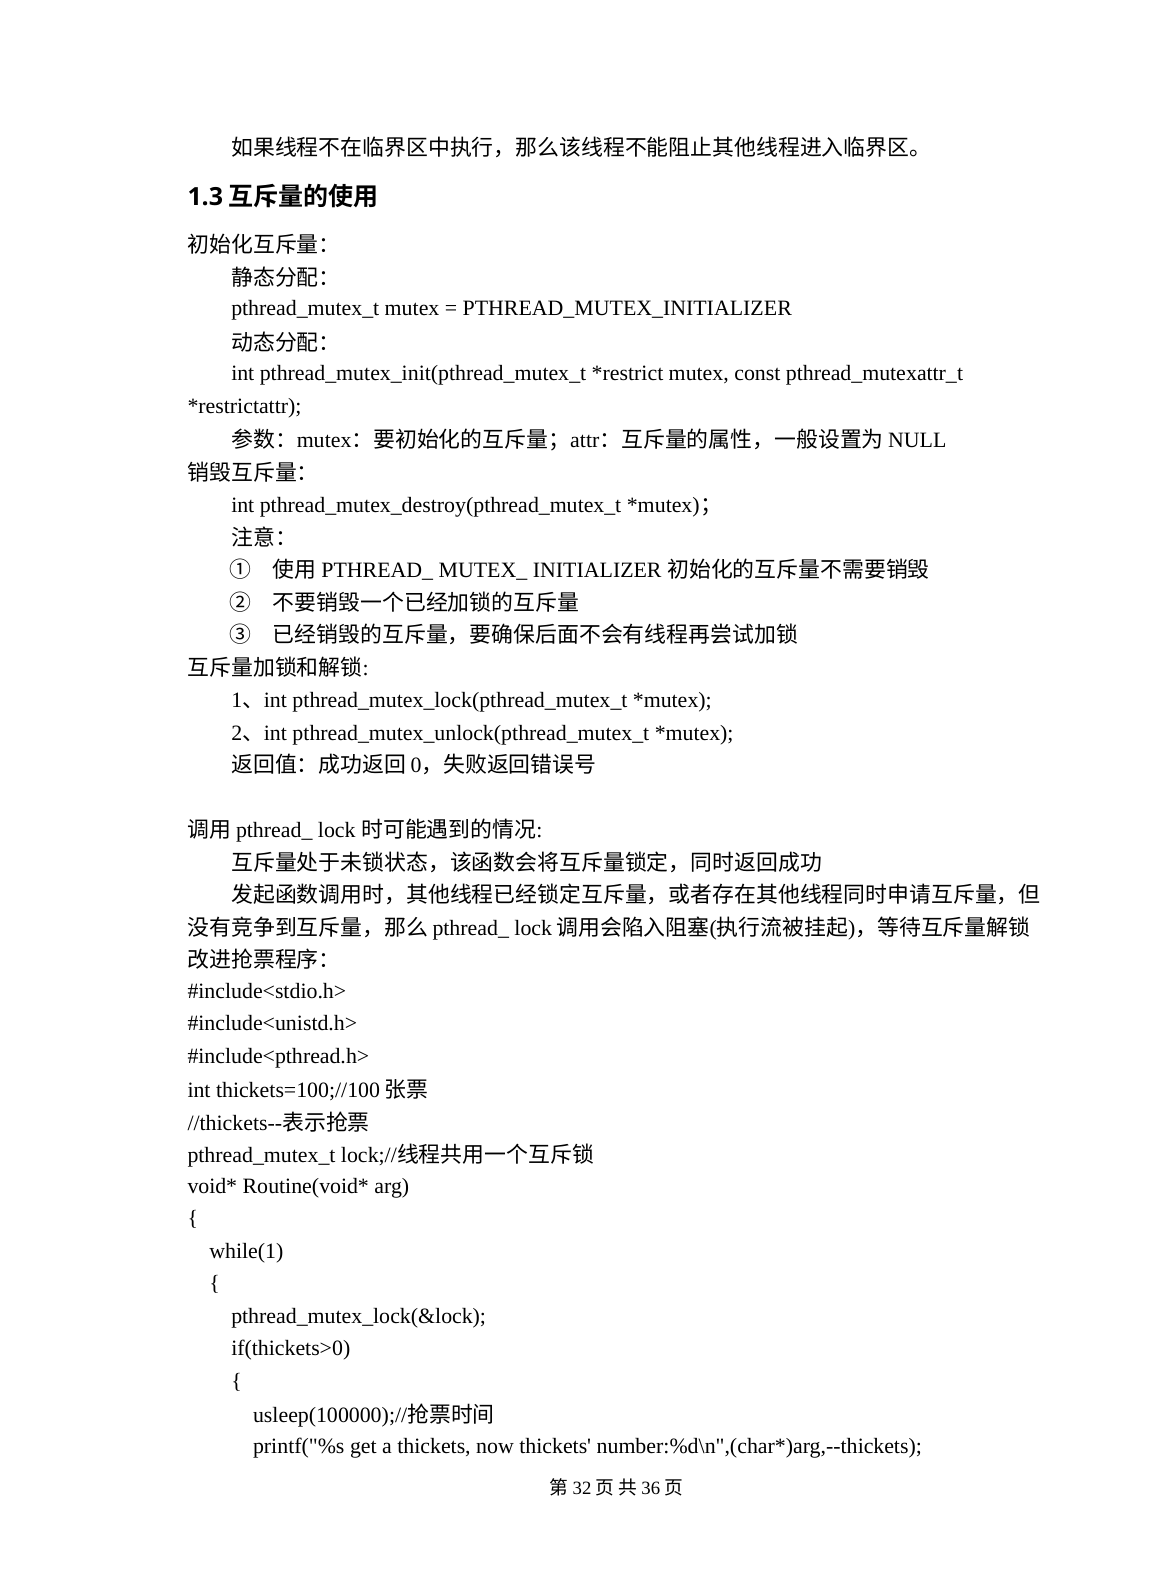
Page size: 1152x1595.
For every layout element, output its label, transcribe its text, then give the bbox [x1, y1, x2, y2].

text 销毁互斥量： [187, 454, 1045, 487]
text pthread_mutex_lock(&lock); [187, 1299, 1045, 1332]
text 1、int pthread_mutex_lock(pthread_mutex_t *mutex); [187, 682, 1045, 714]
text 参数：mutex：要初始化的互斥量；attr：互斥量的属性，一般设置为NULL [187, 422, 1045, 454]
text int pthread_mutex_destroy(pthread_mutex_t *mutex)； [187, 487, 1045, 519]
text #include<stdio.h> [187, 974, 1045, 1007]
text while(1) [187, 1234, 1045, 1267]
text 静态分配： [187, 259, 1045, 292]
list 已经销毁的互斥量，要确保后面不会有线程再尝试加锁 [187, 617, 1045, 649]
text //thickets--表示抢票 [187, 1104, 1045, 1137]
text 改进抢票程序： [187, 942, 1045, 974]
text 互斥量处于未锁状态，该函数会将互斥量锁定，同时返回成功 [187, 844, 1045, 877]
list 不要销毁一个已经加锁的互斥量 [187, 584, 1045, 617]
text pthread_mutex_t mutex = PTHREAD_MUTEX_INITIALIZER [187, 292, 1045, 324]
text 注意： [187, 519, 1045, 552]
text printf("%s get a thickets, now thickets' number:%d\n",(char*)arg,--thickets); [187, 1429, 1045, 1462]
text 发起函数调用时，其他线程已经锁定互斥量，或者存在其他线程同时申请互斥量，但没有竞争到互斥量，那么pthread_ lock调用会陷入阻塞(执行流被挂起)，等待互斥量解锁 [187, 877, 1045, 942]
text void* Routine(void* arg) [187, 1169, 1045, 1202]
text 动态分配： [187, 324, 1045, 357]
text usleep(100000);//抢票时间 [187, 1397, 1045, 1429]
text if(thickets>0) [187, 1332, 1045, 1364]
text #include<unistd.h> [187, 1007, 1045, 1039]
text int pthread_mutex_init(pthread_mutex_t *restrict mutex, const pthread_mutexattr_t *restrictattr); [187, 357, 1045, 422]
text int thickets=100;//100张票 [187, 1072, 1045, 1104]
list 使用 PTHREAD_ MUTEX_ INITIALIZER 初始化的互斥量不需要销毁 [187, 552, 1045, 584]
text { [187, 1364, 1045, 1397]
text { [187, 1202, 1045, 1234]
text 如果线程不在临界区中执行，那么该线程不能阻止其他线程进入临界区。 [187, 129, 1045, 162]
text 返回值：成功返回0，失败返回错误号 [187, 747, 1045, 779]
text 初始化互斥量： [187, 227, 1045, 259]
text #include<pthread.h> [187, 1039, 1045, 1072]
text 1.3互斥量的使用 [187, 162, 1045, 227]
text pthread_mutex_t lock;//线程共用一个互斥锁 [187, 1137, 1045, 1169]
text 互斥量加锁和解锁: [187, 649, 1045, 682]
text 调用 pthread_ lock 时可能遇到的情况: [187, 812, 1045, 844]
text { [187, 1267, 1045, 1299]
text 2、int pthread_mutex_unlock(pthread_mutex_t *mutex); [187, 714, 1045, 747]
